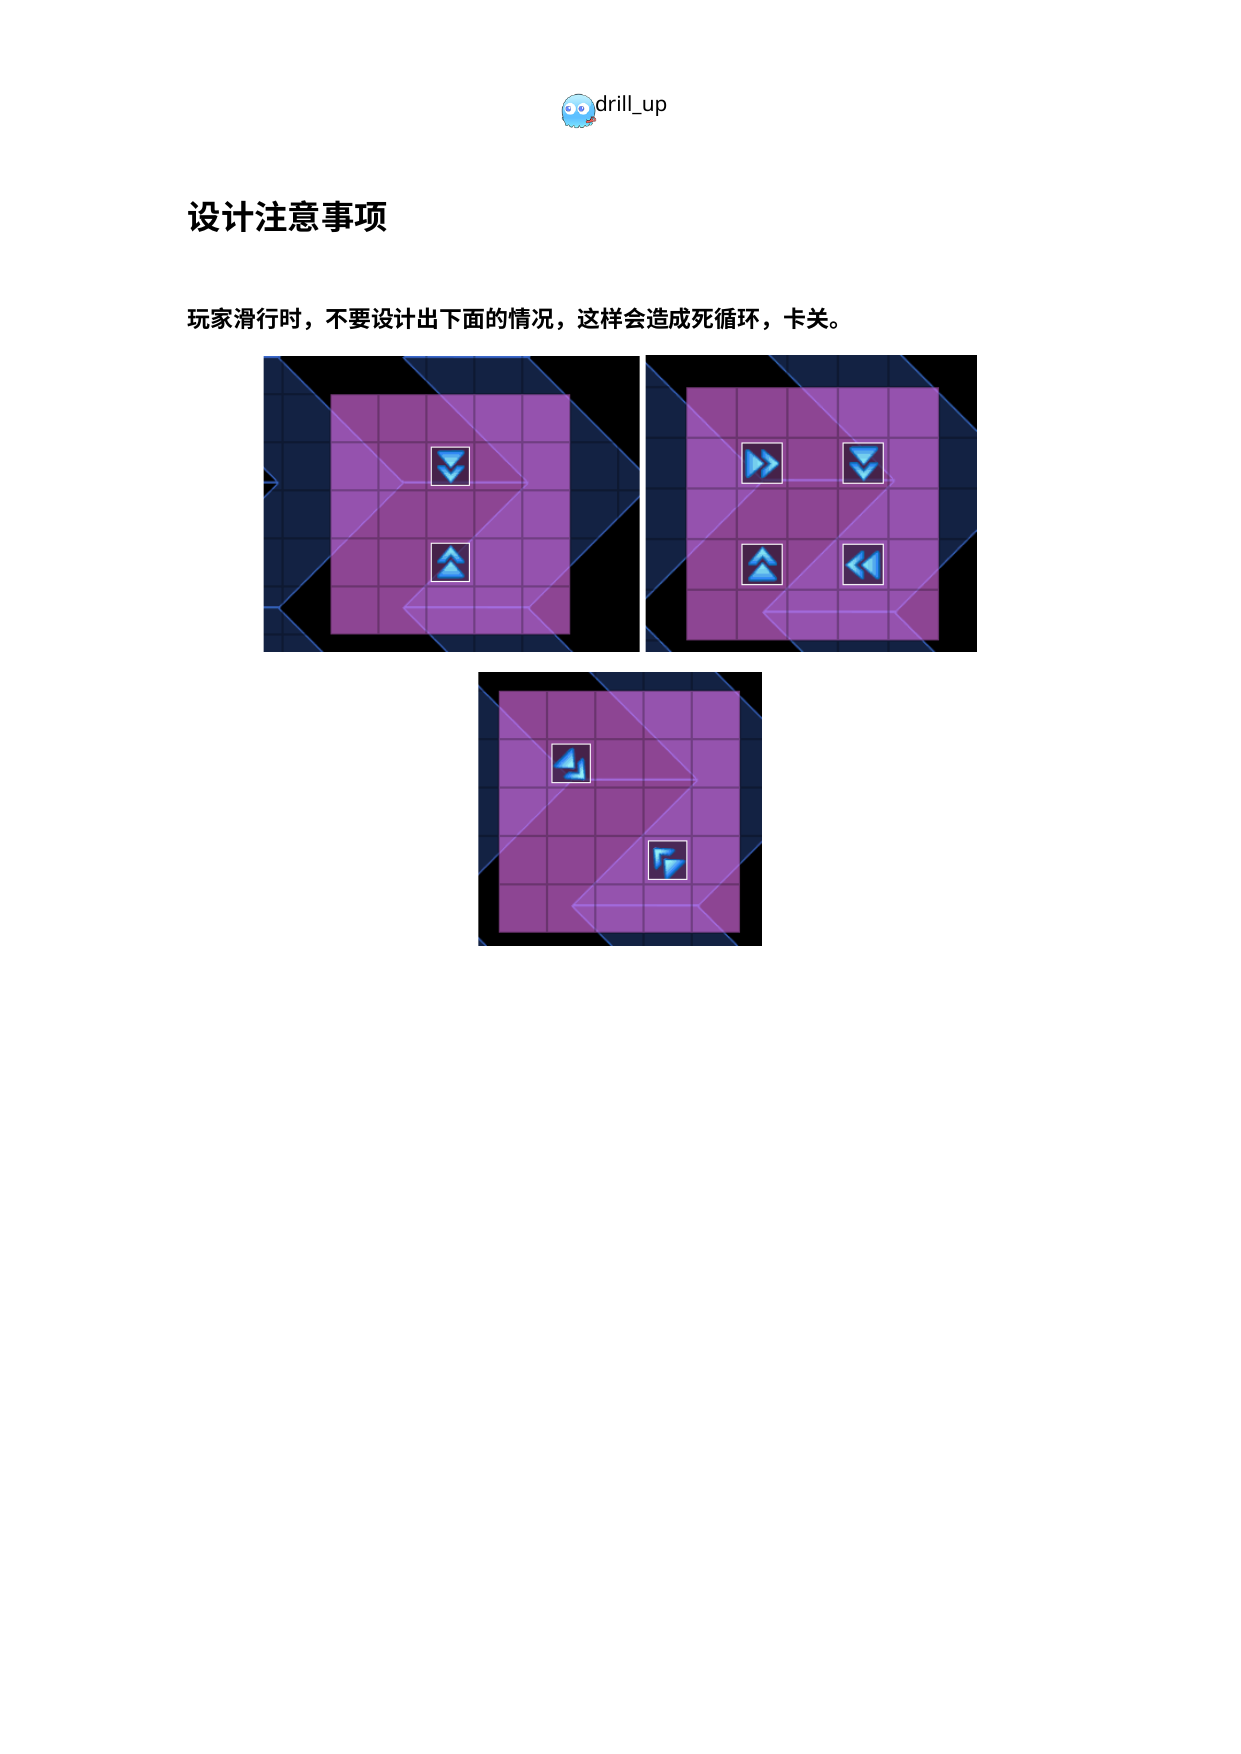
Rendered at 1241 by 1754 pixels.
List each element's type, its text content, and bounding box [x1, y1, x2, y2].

picture [478, 672, 762, 946]
picture [263, 356, 640, 652]
picture [645, 355, 977, 652]
picture [556, 88, 597, 130]
text 玩家滑行时，不要设计出下面的情况，这样会造成死循环，卡关。 [187, 301, 1053, 334]
subtitle 设计注意事项 [187, 191, 1053, 239]
